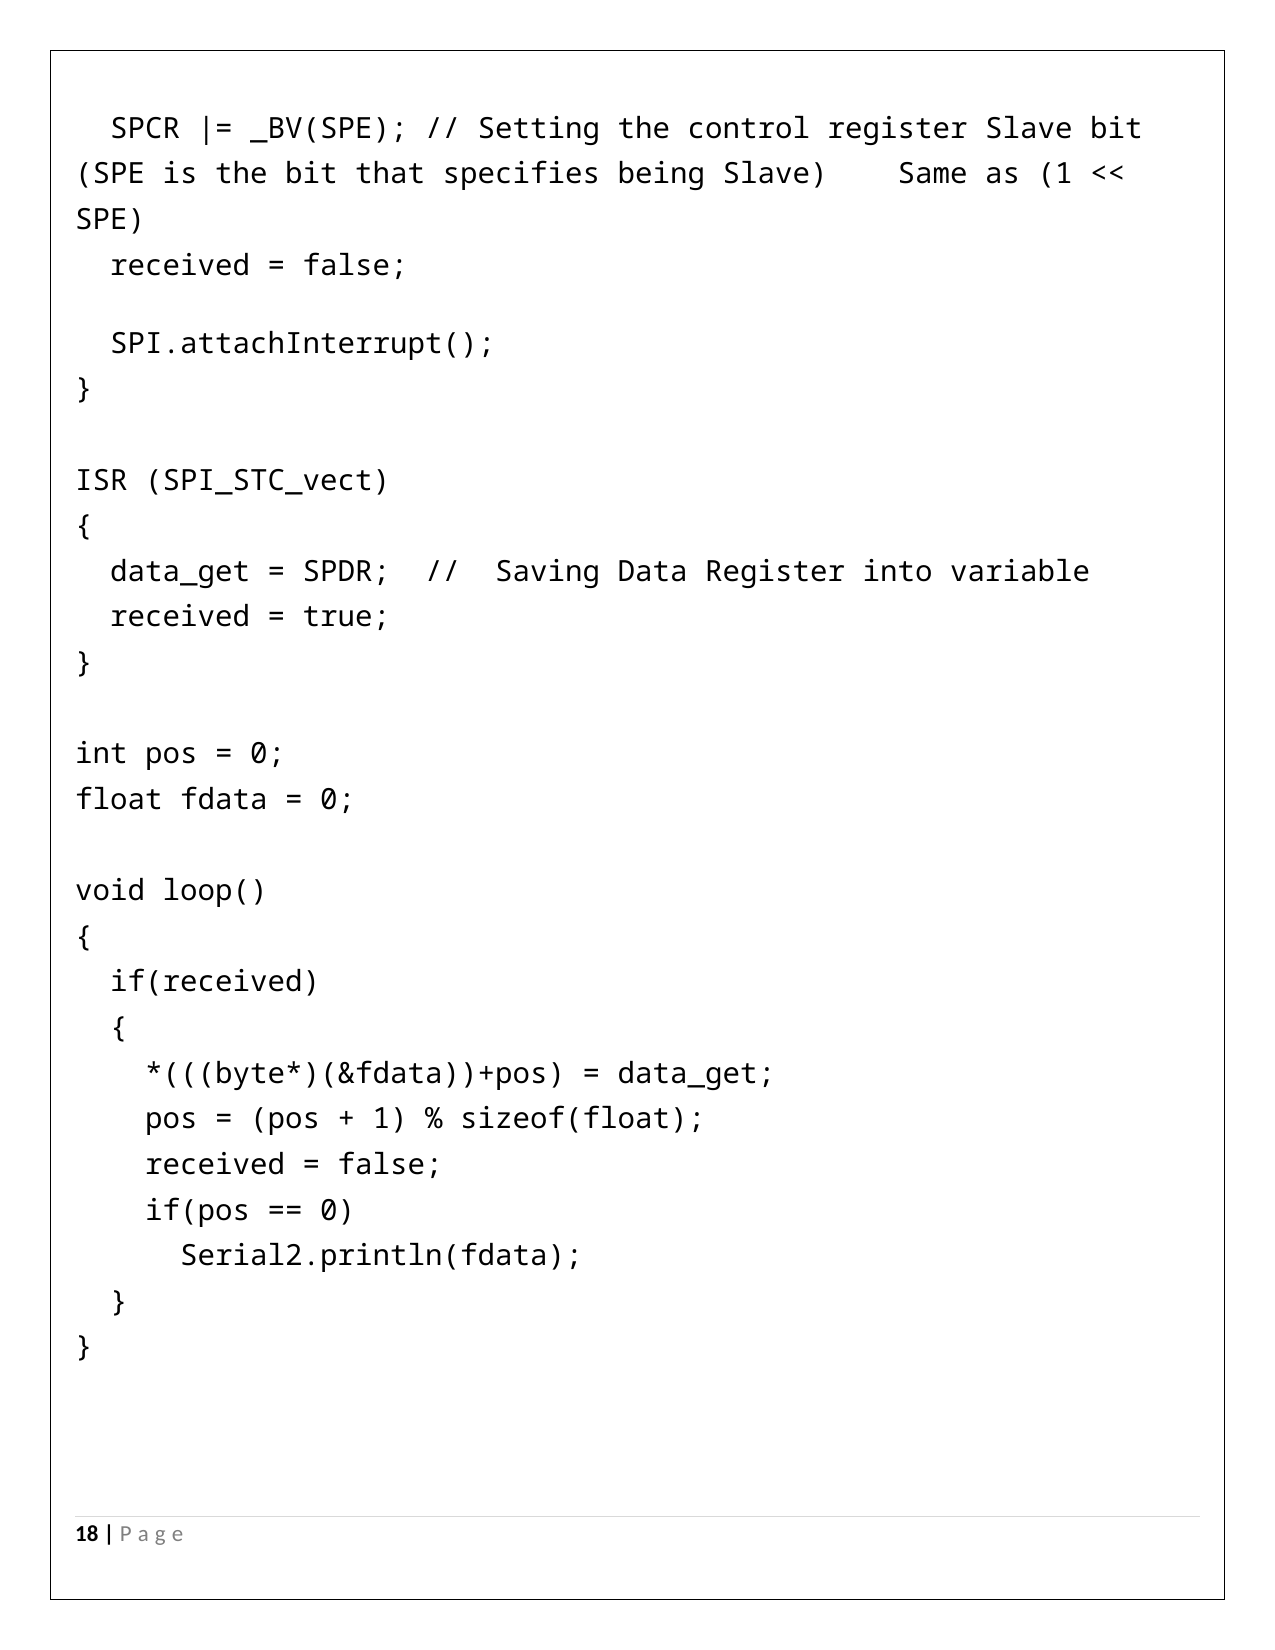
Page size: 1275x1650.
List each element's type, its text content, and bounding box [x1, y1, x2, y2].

text } [75, 641, 1200, 681]
text void loop() [75, 869, 1200, 909]
text ISR (SPI_STC_vect) [75, 459, 1200, 498]
text pos = (pos + 1) % sizeof(float); [75, 1097, 1200, 1137]
text SPCR |= _BV(SPE); // Setting the control register Slave bit (SPE is the bit that specifies being Slave) Same as (1 << SPE) [75, 107, 1200, 238]
text } [75, 1280, 1200, 1320]
text { [75, 1006, 1200, 1046]
text { [75, 915, 1200, 955]
text data_get = SPDR; // Saving Data Register into variable [75, 550, 1200, 590]
text SPI.attachInterrupt(); [75, 322, 1200, 362]
text } [75, 367, 1200, 407]
text received = true; [75, 596, 1200, 635]
text received = false; [75, 1143, 1200, 1183]
text { [75, 504, 1200, 544]
text float fdata = 0; [75, 778, 1200, 818]
text received = false; [75, 244, 1200, 284]
text Serial2.println(fdata); [75, 1234, 1200, 1274]
text } [75, 1326, 1200, 1365]
text if(received) [75, 961, 1200, 1000]
text if(pos == 0) [75, 1189, 1200, 1228]
text *(((byte*)(&fdata))+pos) = data_get; [75, 1052, 1200, 1092]
text int pos = 0; [75, 732, 1200, 772]
